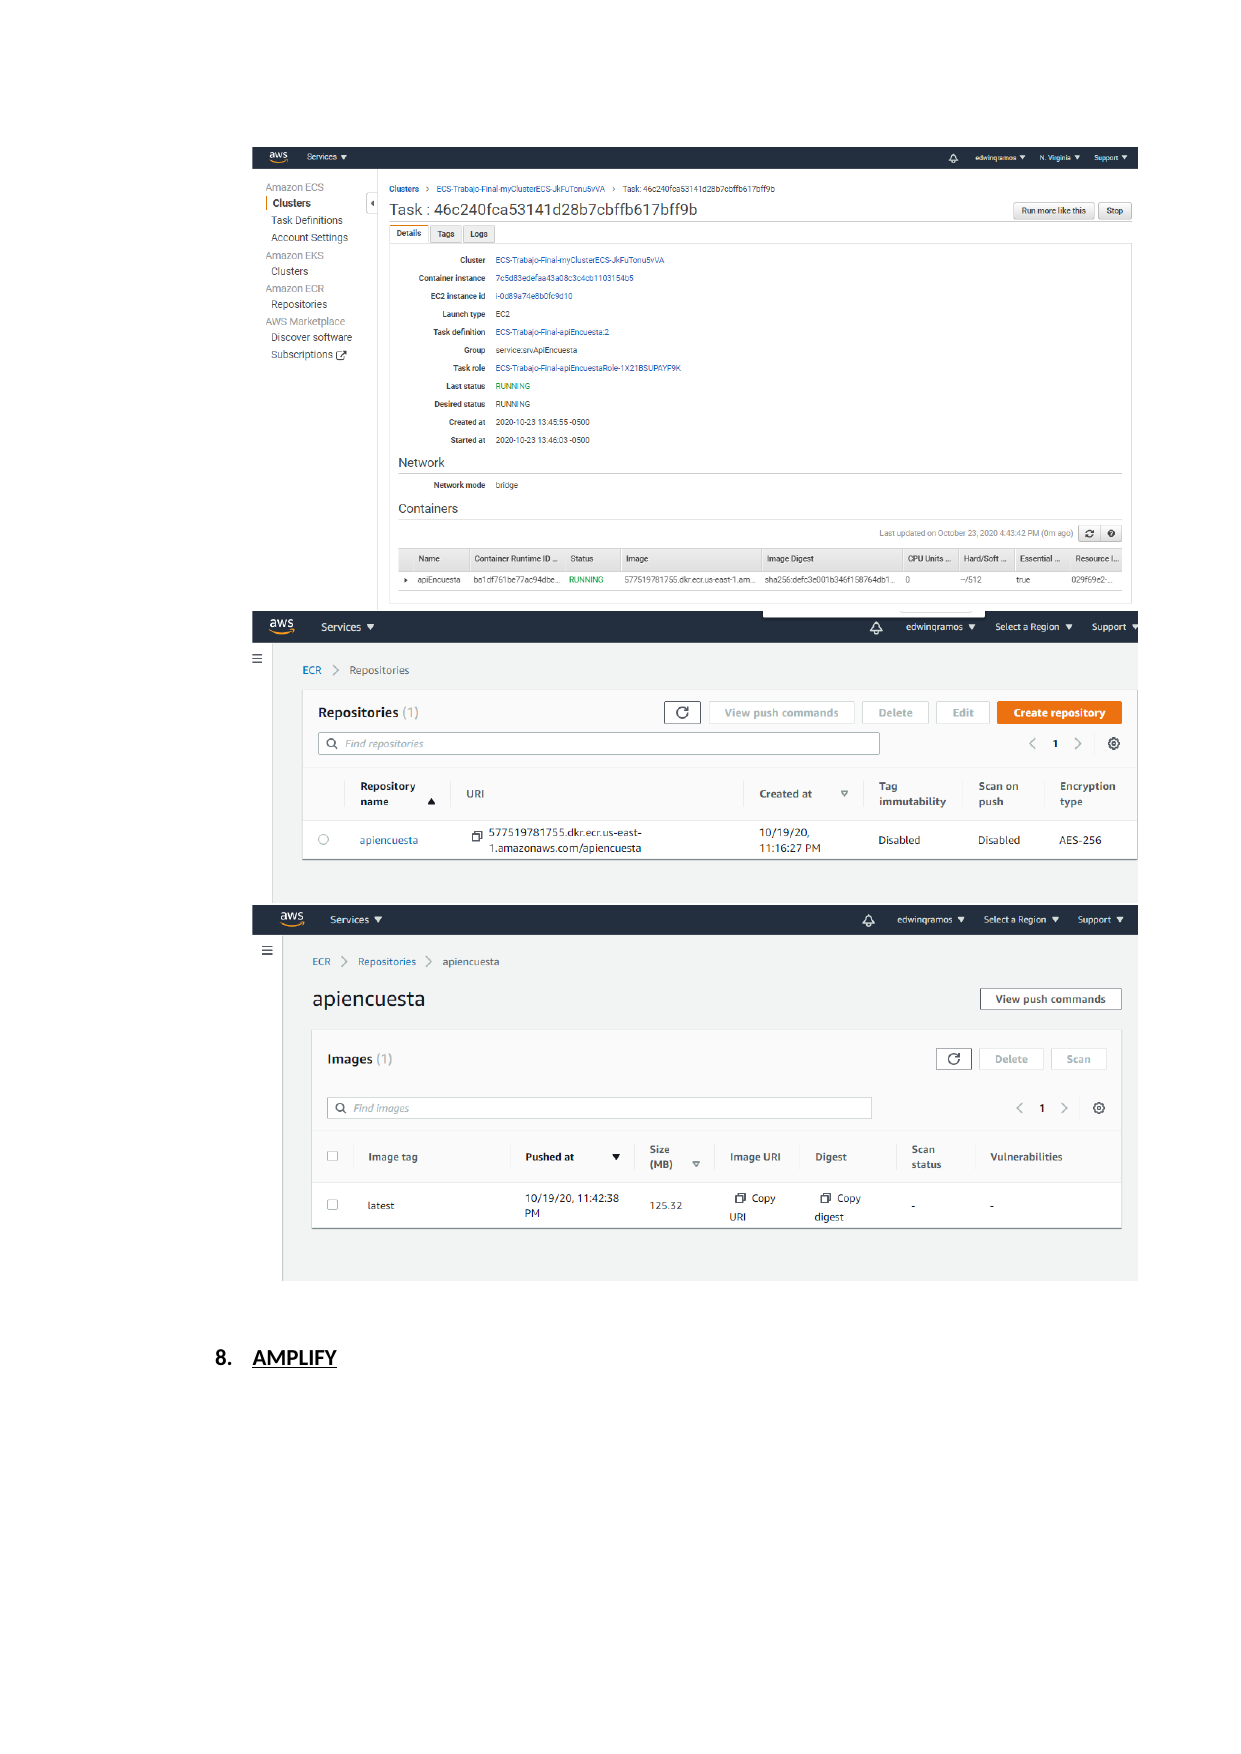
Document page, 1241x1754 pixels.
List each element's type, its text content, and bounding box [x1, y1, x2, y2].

picture [252, 905, 1138, 1281]
list AMPLIFY [215, 1343, 1063, 1371]
picture [252, 147, 1138, 610]
picture [252, 611, 1138, 903]
